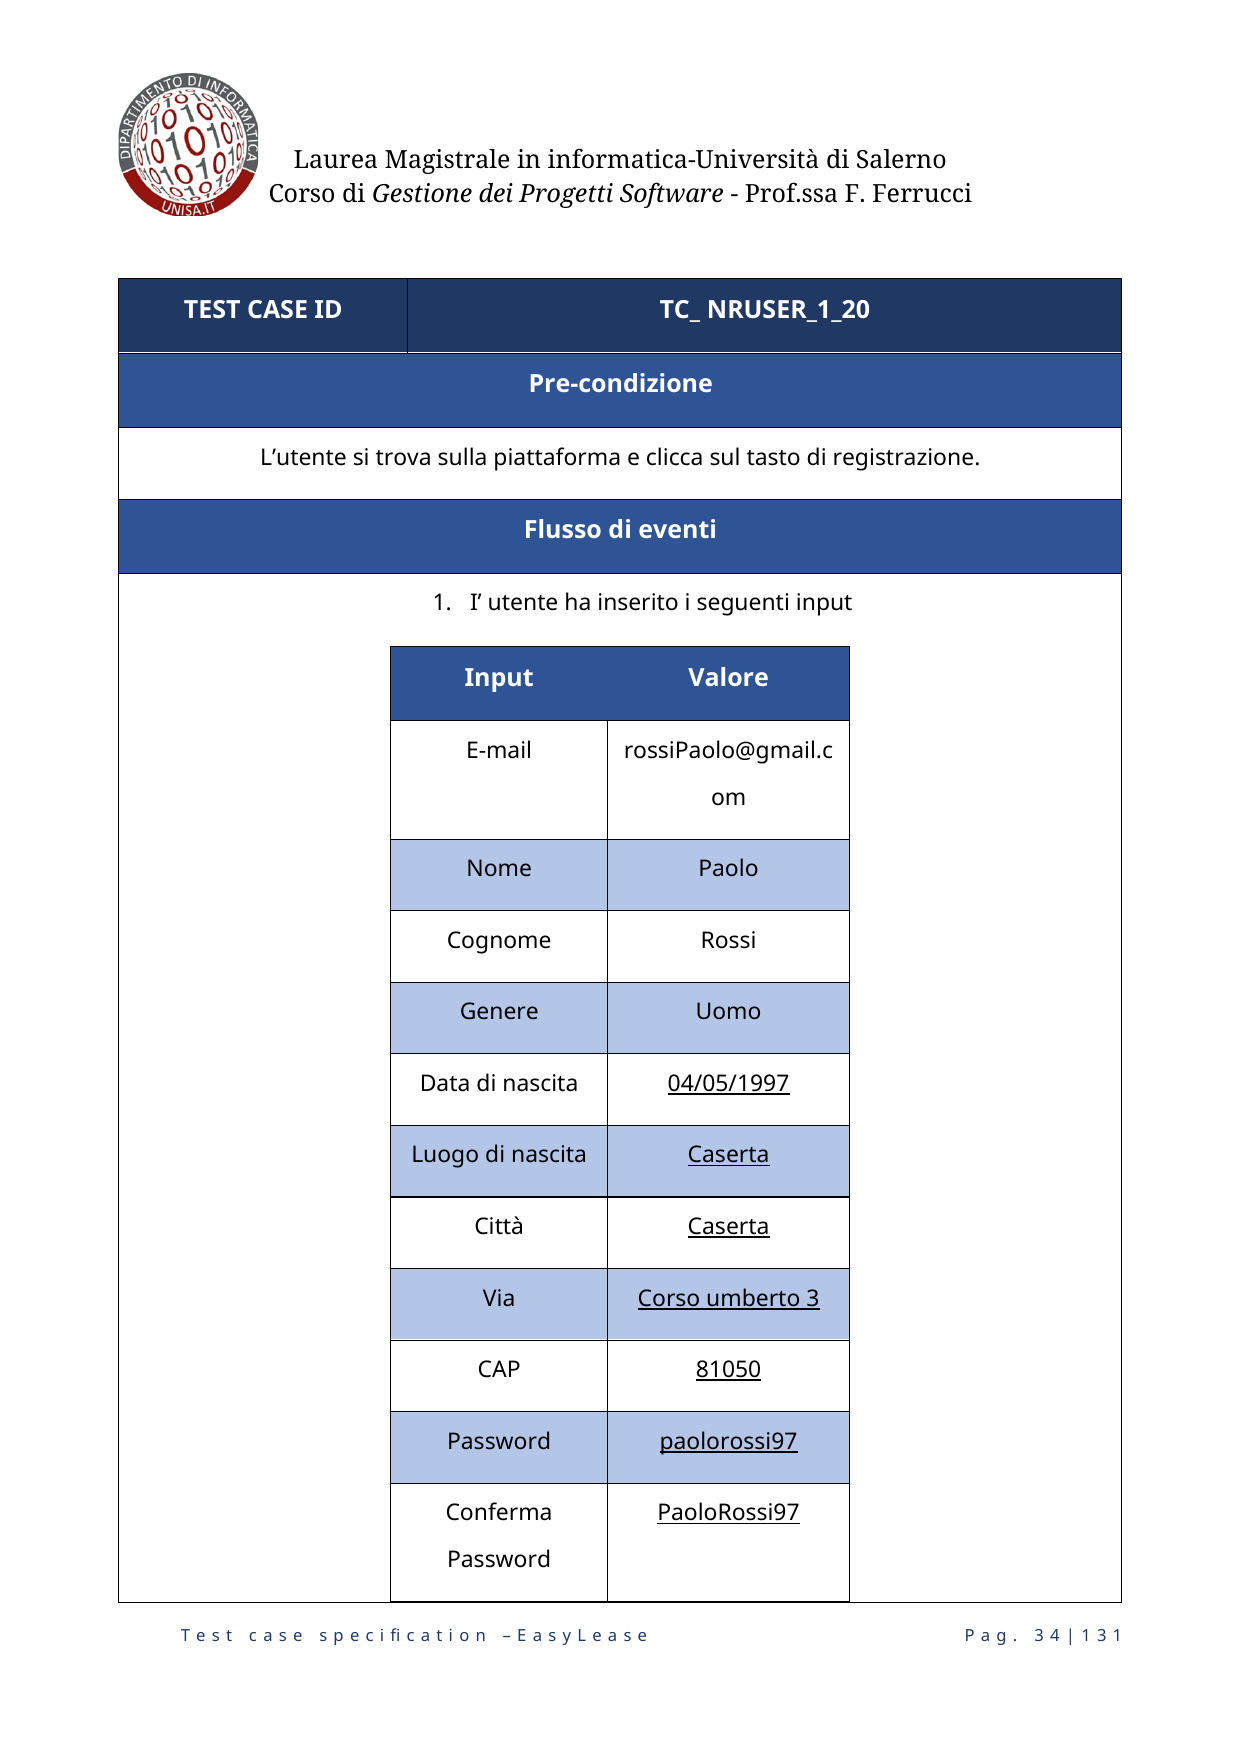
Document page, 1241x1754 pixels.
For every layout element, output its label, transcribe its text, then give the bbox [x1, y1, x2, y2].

table_cell Flusso di eventi [119, 500, 1121, 573]
table_cell I’ utente ha inserito i seguenti input [119, 574, 1121, 1602]
table_header TEST CASE ID [119, 279, 407, 352]
table_cell Pre-condizione [119, 354, 1121, 427]
picture [117, 73, 258, 215]
table_header TC_ NRUSER_1_20 [408, 279, 1121, 352]
table_cell L’utente si trova sulla piattaforma e clicca sul tasto di registrazione. [119, 428, 1121, 498]
